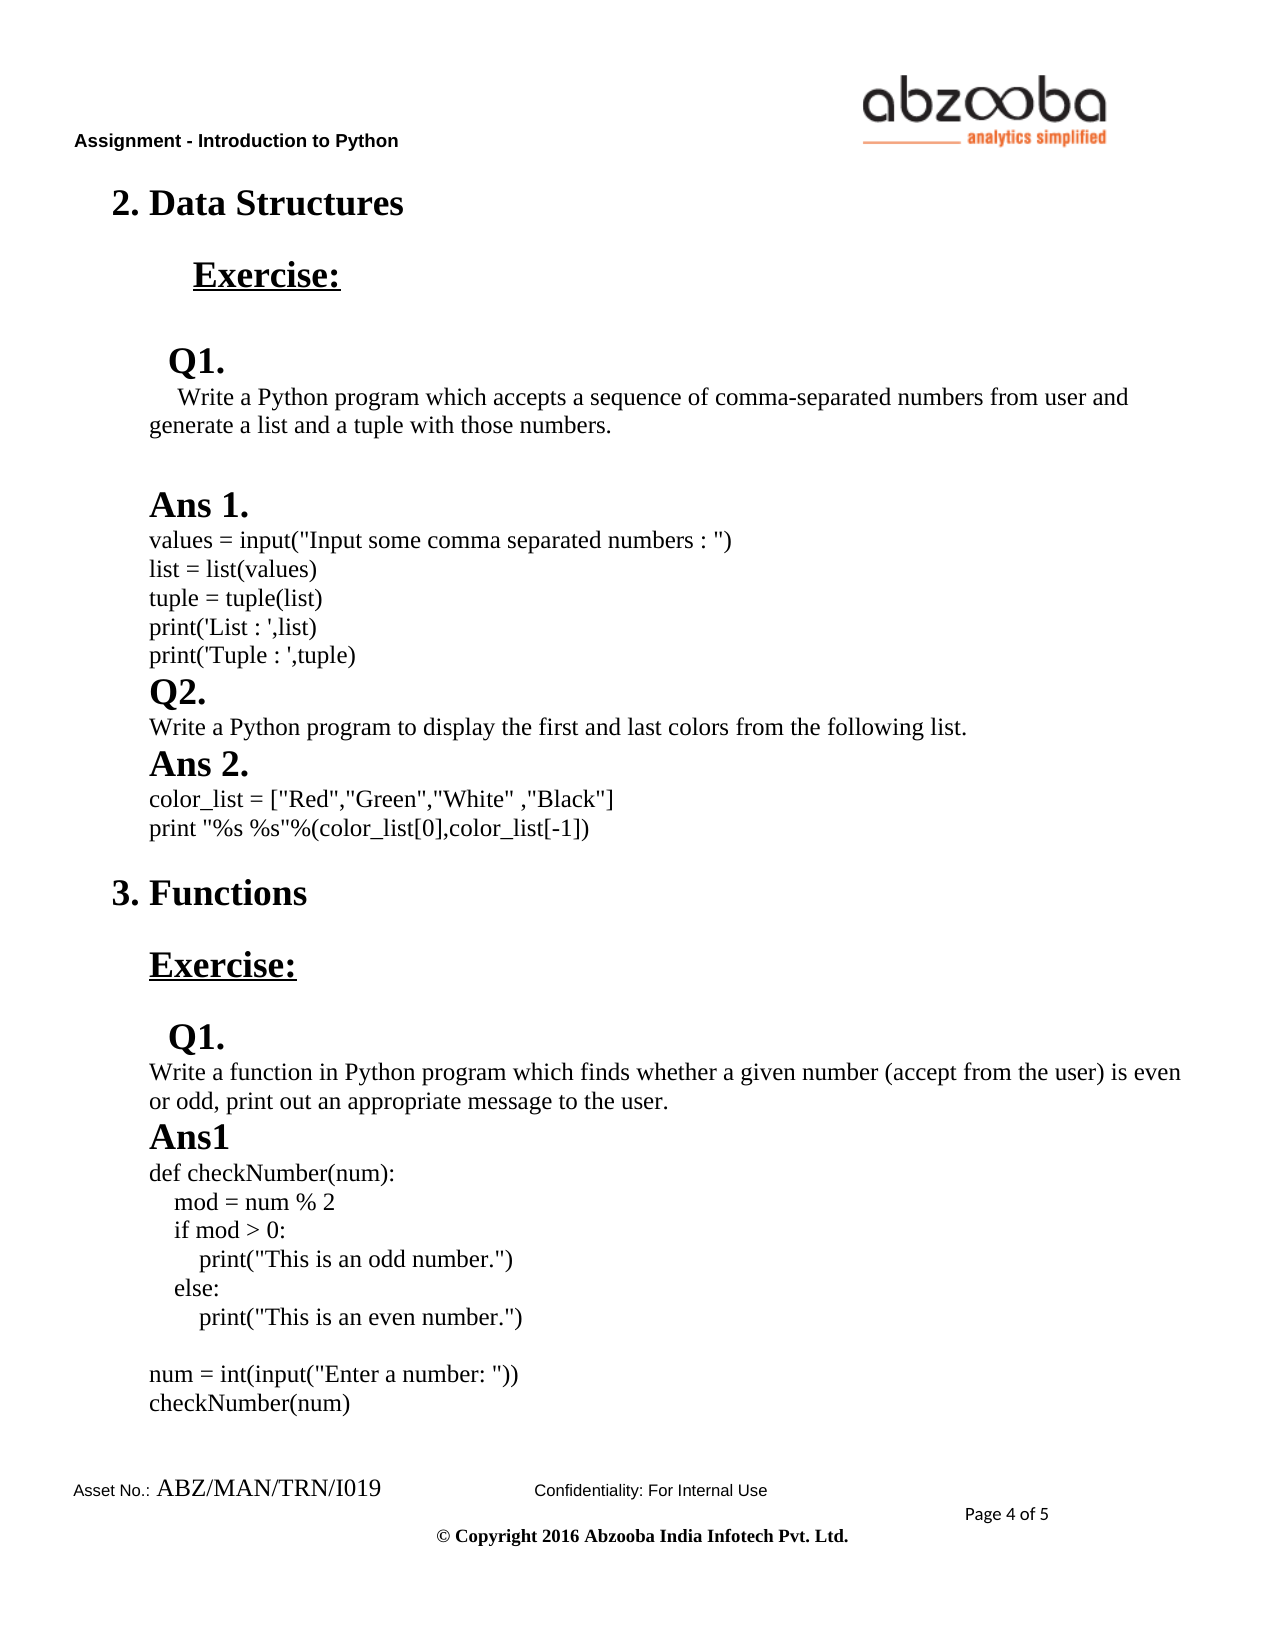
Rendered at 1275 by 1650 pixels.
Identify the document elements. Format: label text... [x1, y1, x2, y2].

text num = int(input("Enter a number: ")) [149, 1359, 1211, 1388]
text color_list = ["Red","Green","White" ,"Black"] [149, 784, 1201, 813]
text if mod > 0: [149, 1215, 1211, 1244]
text values = input("Input some comma separated numbers : ") [149, 525, 1201, 554]
text tuple = tuple(list) [149, 583, 1201, 612]
text mod = num % 2 [149, 1187, 1211, 1215]
text print "%s %s"%(color_list[0],color_list[-1]) [149, 813, 1201, 842]
text def checkNumber(num): [149, 1158, 1211, 1187]
text Write a function in Python program which finds whether a given number (accept from the user) is even or odd, print out an appropriate message to the user. [149, 1057, 1201, 1115]
text Q1. [149, 338, 1201, 382]
text checkNumber(num) [149, 1388, 1211, 1417]
text print("This is an even number.") [149, 1302, 1211, 1330]
text Ans 2. [149, 741, 1201, 784]
text Q2. [149, 669, 1201, 712]
subtitle Functions [111, 870, 1211, 913]
text Exercise: [149, 942, 1201, 985]
text list = list(values) [149, 554, 1201, 583]
text Ans 1. [149, 482, 1201, 525]
text Q1. [149, 1014, 1201, 1057]
text Exercise: [149, 252, 1201, 295]
picture [862, 75, 1108, 148]
text else: [149, 1273, 1211, 1302]
text Ans1 [149, 1115, 1201, 1158]
text print('List : ',list) [149, 612, 1201, 640]
subtitle Data Structures [111, 180, 1211, 223]
text Write a Python program to display the first and last colors from the following list. [149, 712, 1201, 741]
text print("This is an odd number.") [149, 1244, 1211, 1273]
text Write a Python program which accepts a sequence of comma-separated numbers from user and generate a list and a tuple with those numbers. [149, 382, 1201, 439]
text print('Tuple : ',tuple) [149, 640, 1201, 669]
